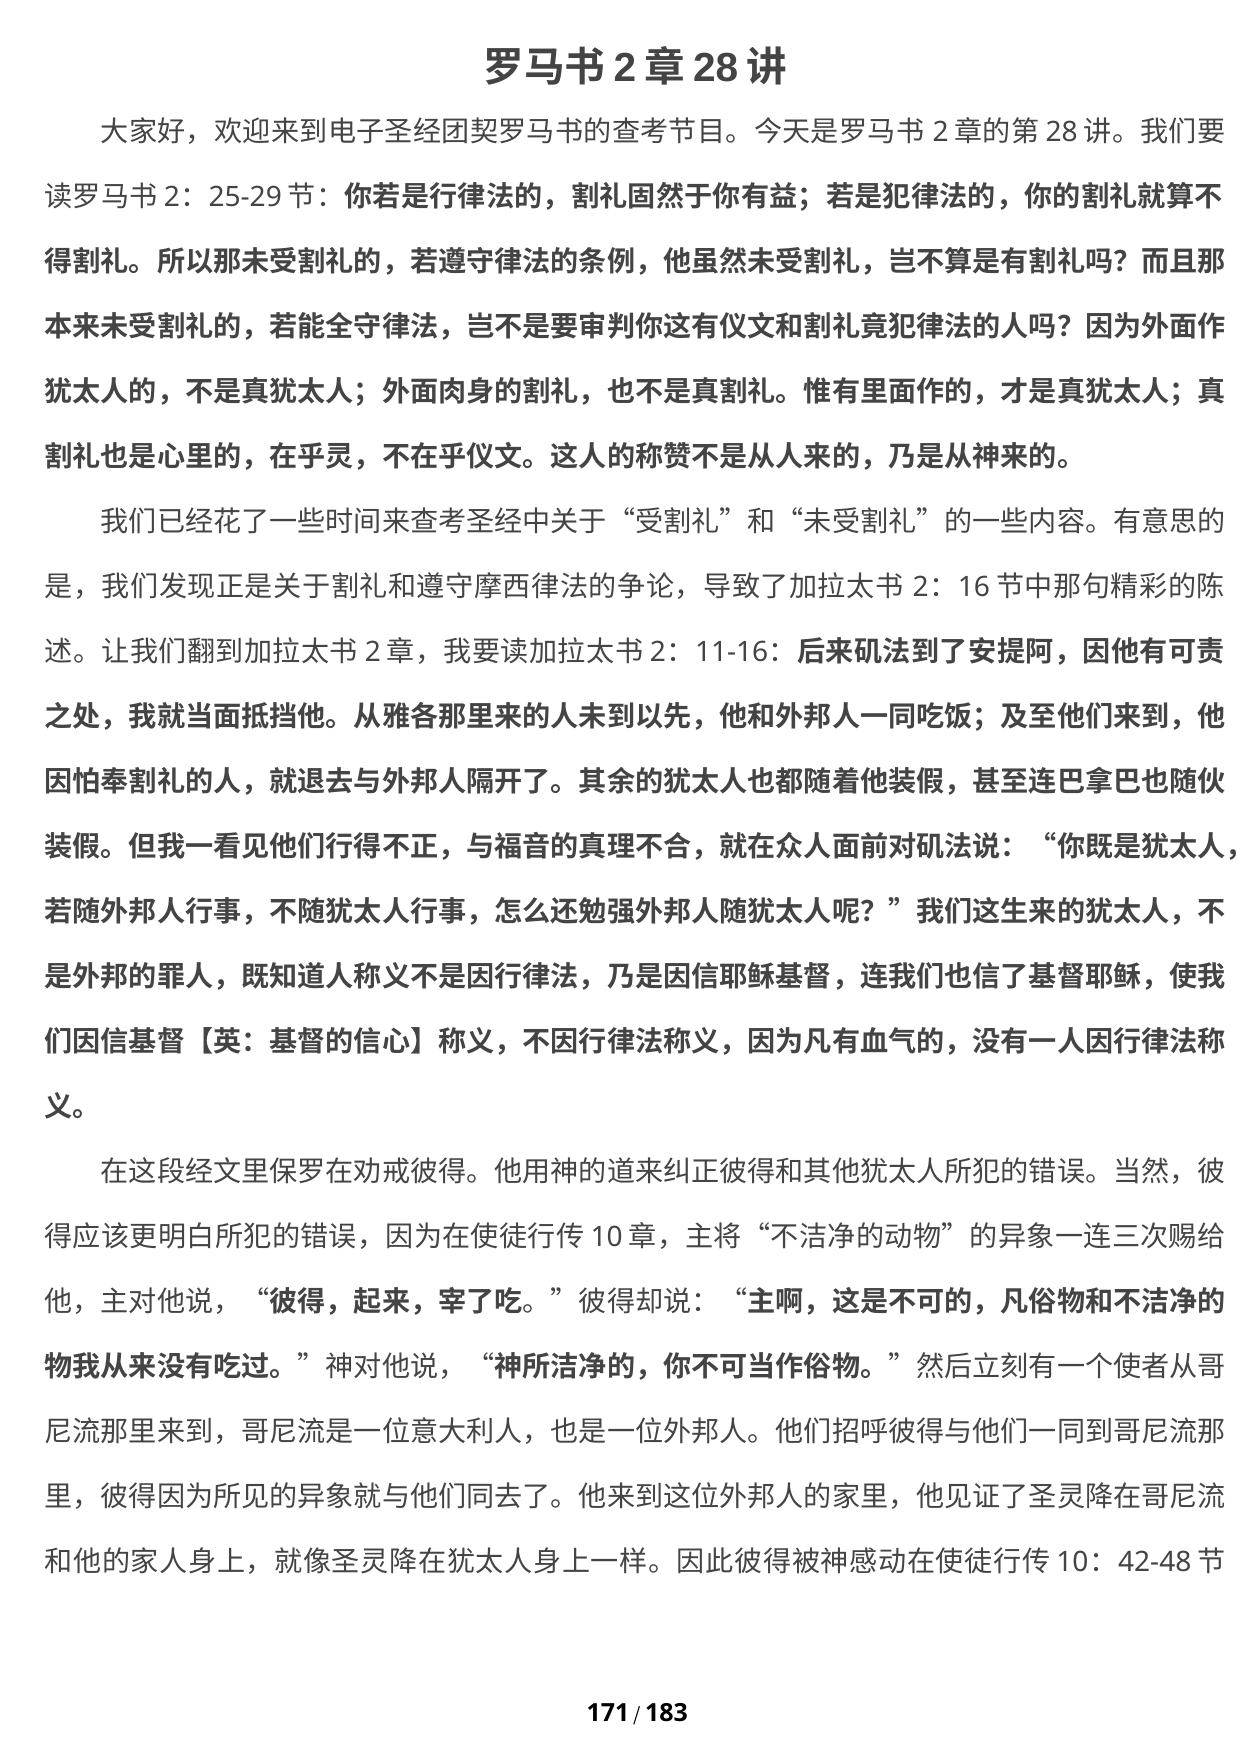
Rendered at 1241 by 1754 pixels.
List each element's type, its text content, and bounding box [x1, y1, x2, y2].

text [44, 1137, 1226, 1592]
text 罗马书2章28讲 [44, 32, 1226, 97]
text 我们已经花了一些时间来查考圣经中关于“受割礼”和“未受割礼”的一些内容。有意思的是，我们发现正是关于割礼和遵守摩西律法的争论，导致了加拉太书2：16节中那句精彩的陈述。让我们翻到加拉太书2章，我要读加拉太书2：11-16：后来矶法到了安提阿，因他有可责之处，我就当面抵挡他。从雅各那里来的人未到以先，他和外邦人一同吃饭；及至他们来到，他因怕奉割礼的人，就退去与外邦人隔开了。其余的犹太人也都随着他装假，甚至连巴拿巴也随伙装假。但我一看见他们行得不正，与福音的真理不合，就在众人面前对矶法说：“你既是犹太人，若随外邦人行事，不随犹太人行事，怎么还勉强外邦人随犹太人呢？”我们这生来的犹太人，不是外邦的罪人，既知道人称义不是因行律法，乃是因信耶稣基督，连我们也信了基督耶稣，使我们因信基督【英：基督的信心】称义，不因行律法称义，因为凡有血气的，没有一人因行律法称义。 [44, 487, 1226, 1137]
text 大家好，欢迎来到电子圣经团契罗马书的查考节目。今天是罗马书2章的第28讲。我们要读罗马书2：25-29节：你若是行律法的，割礼固然于你有益；若是犯律法的，你的割礼就算不得割礼。所以那未受割礼的，若遵守律法的条例，他虽然未受割礼，岂不算是有割礼吗？而且那本来未受割礼的，若能全守律法，岂不是要审判你这有仪文和割礼竟犯律法的人吗？因为外面作犹太人的，不是真犹太人；外面肉身的割礼，也不是真割礼。惟有里面作的，才是真犹太人；真割礼也是心里的，在乎灵，不在乎仪文。这人的称赞不是从人来的，乃是从神来的。 [44, 97, 1226, 487]
